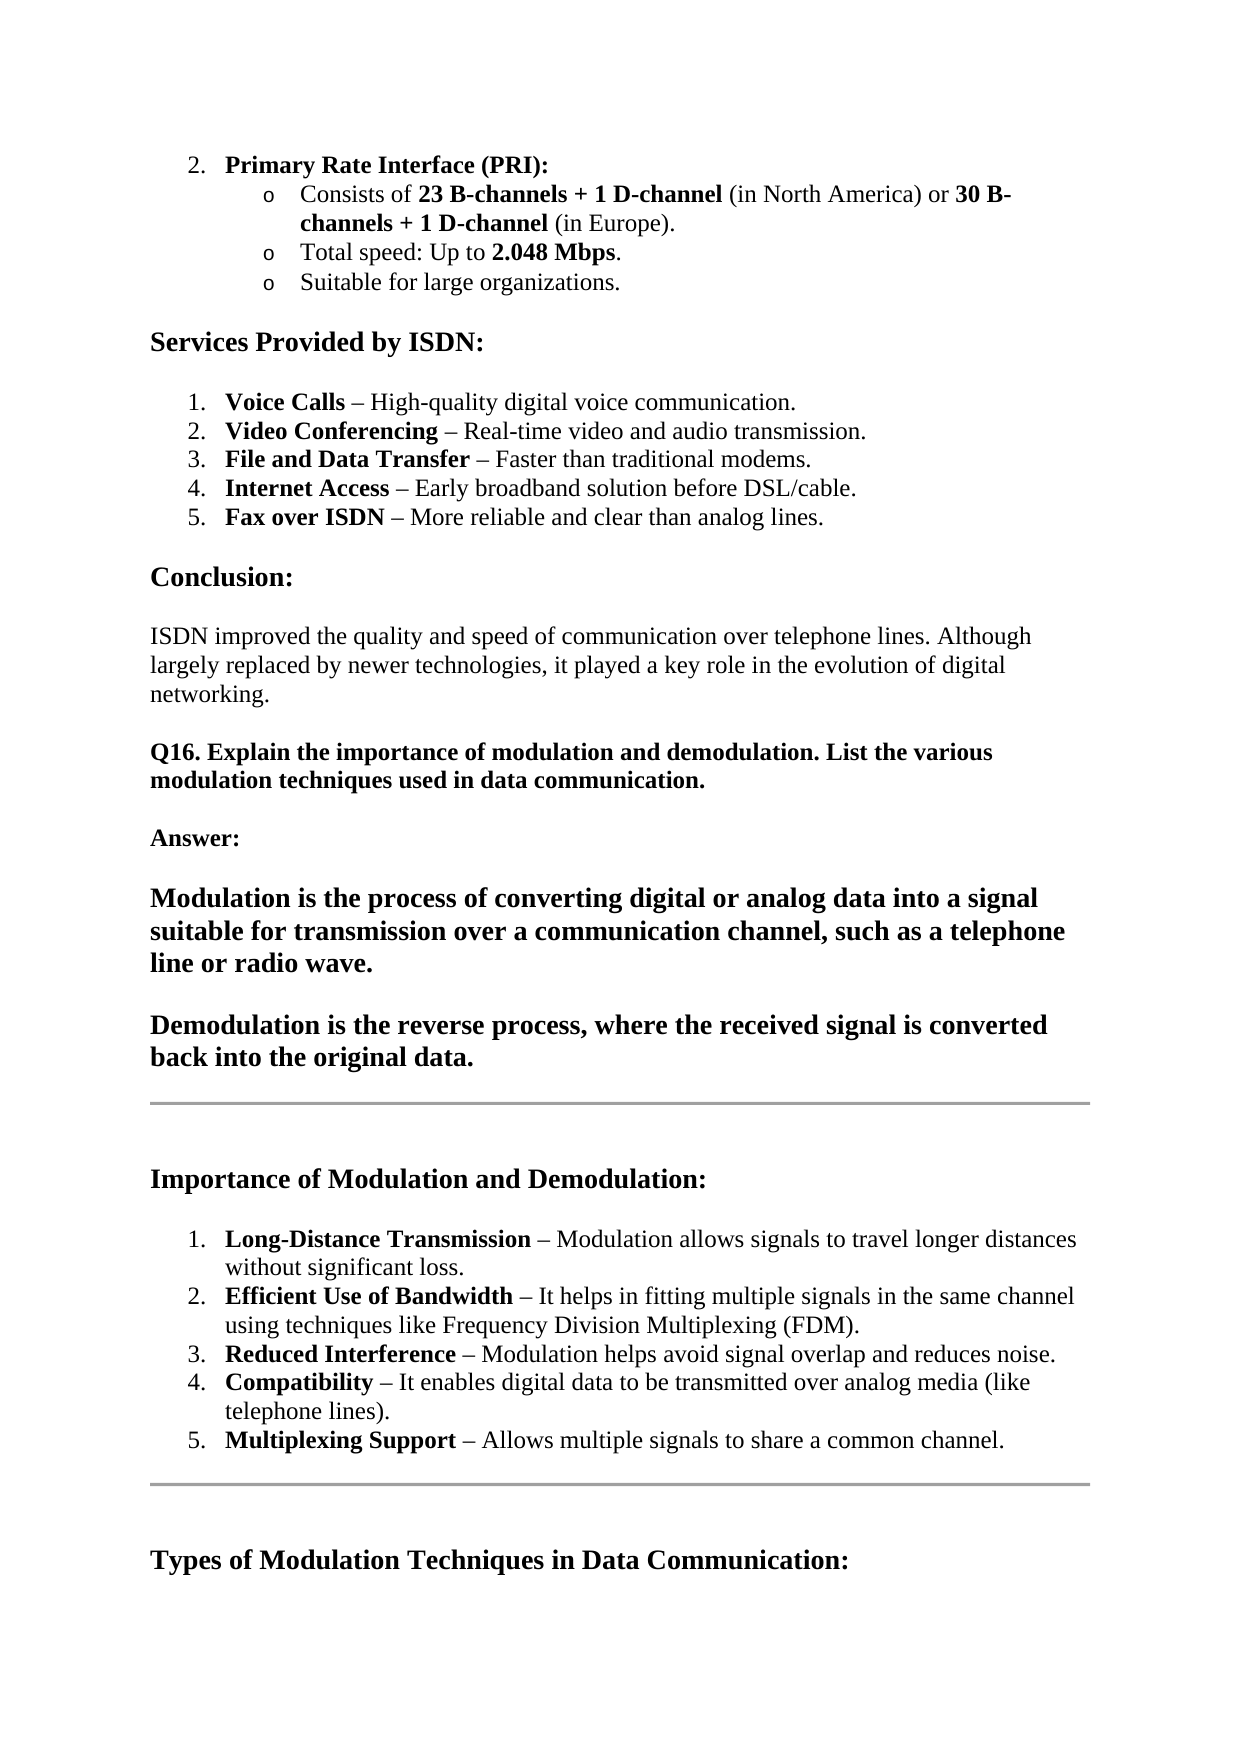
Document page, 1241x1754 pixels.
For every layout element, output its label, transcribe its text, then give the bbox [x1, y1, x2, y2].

text Answer: [150, 823, 1090, 852]
list File and Data Transfer – Faster than traditional modems. [187, 444, 1090, 473]
list Reduced Interference – Modulation helps avoid signal overlap and reduces noise. [187, 1339, 1090, 1367]
list Voice Calls – High-quality digital voice communication. [187, 387, 1090, 416]
list Internet Access – Early broadband solution before DSL/cable. [187, 473, 1090, 502]
text Modulation is the process of converting digital or analog data into a signal suitable for transmission over a communication channel, such as a telephone line or radio wave. [150, 881, 1090, 979]
text Demodulation is the reverse process, where the received signal is converted back into the original data. [150, 1008, 1090, 1073]
list Long-Distance Transmission – Modulation allows signals to travel longer distances without significant loss. [187, 1224, 1090, 1281]
list Total speed: Up to 2.048 Mbps. [262, 237, 1090, 267]
list Fax over ISDN – More reliable and clear than analog lines. [187, 502, 1090, 531]
list Multiplexing Support – Allows multiple signals to share a common channel. [187, 1425, 1090, 1454]
list Video Conferencing – Real-time video and audio transmission. [187, 416, 1090, 444]
list Efficient Use of Bandwidth – It helps in fitting multiple signals in the same channel using techniques like Frequency Division Multiplexing (FDM). [187, 1281, 1090, 1339]
list Suitable for large organizations. [262, 267, 1090, 296]
list Compatibility – It enables digital data to be transmitted over analog media (like telephone lines). [187, 1367, 1090, 1425]
text Q16. Explain the importance of modulation and demodulation. List the various modulation techniques used in data communication. [150, 737, 1090, 794]
text Conclusion: [150, 560, 1090, 592]
list Consists of 23 B-channels + 1 D-channel (in North America) or 30 B-channels + 1 D-channel (in Europe). [262, 179, 1090, 237]
text Services Provided by ISDN: [150, 325, 1090, 358]
text Types of Modulation Techniques in Data Communication: [150, 1543, 1090, 1576]
list Primary Rate Interface (PRI): [187, 150, 1090, 179]
text Importance of Modulation and Demodulation: [150, 1162, 1090, 1194]
text ISDN improved the quality and speed of communication over telephone lines. Although largely replaced by newer technologies, it played a key role in the evolution of digital networking. [150, 621, 1090, 708]
